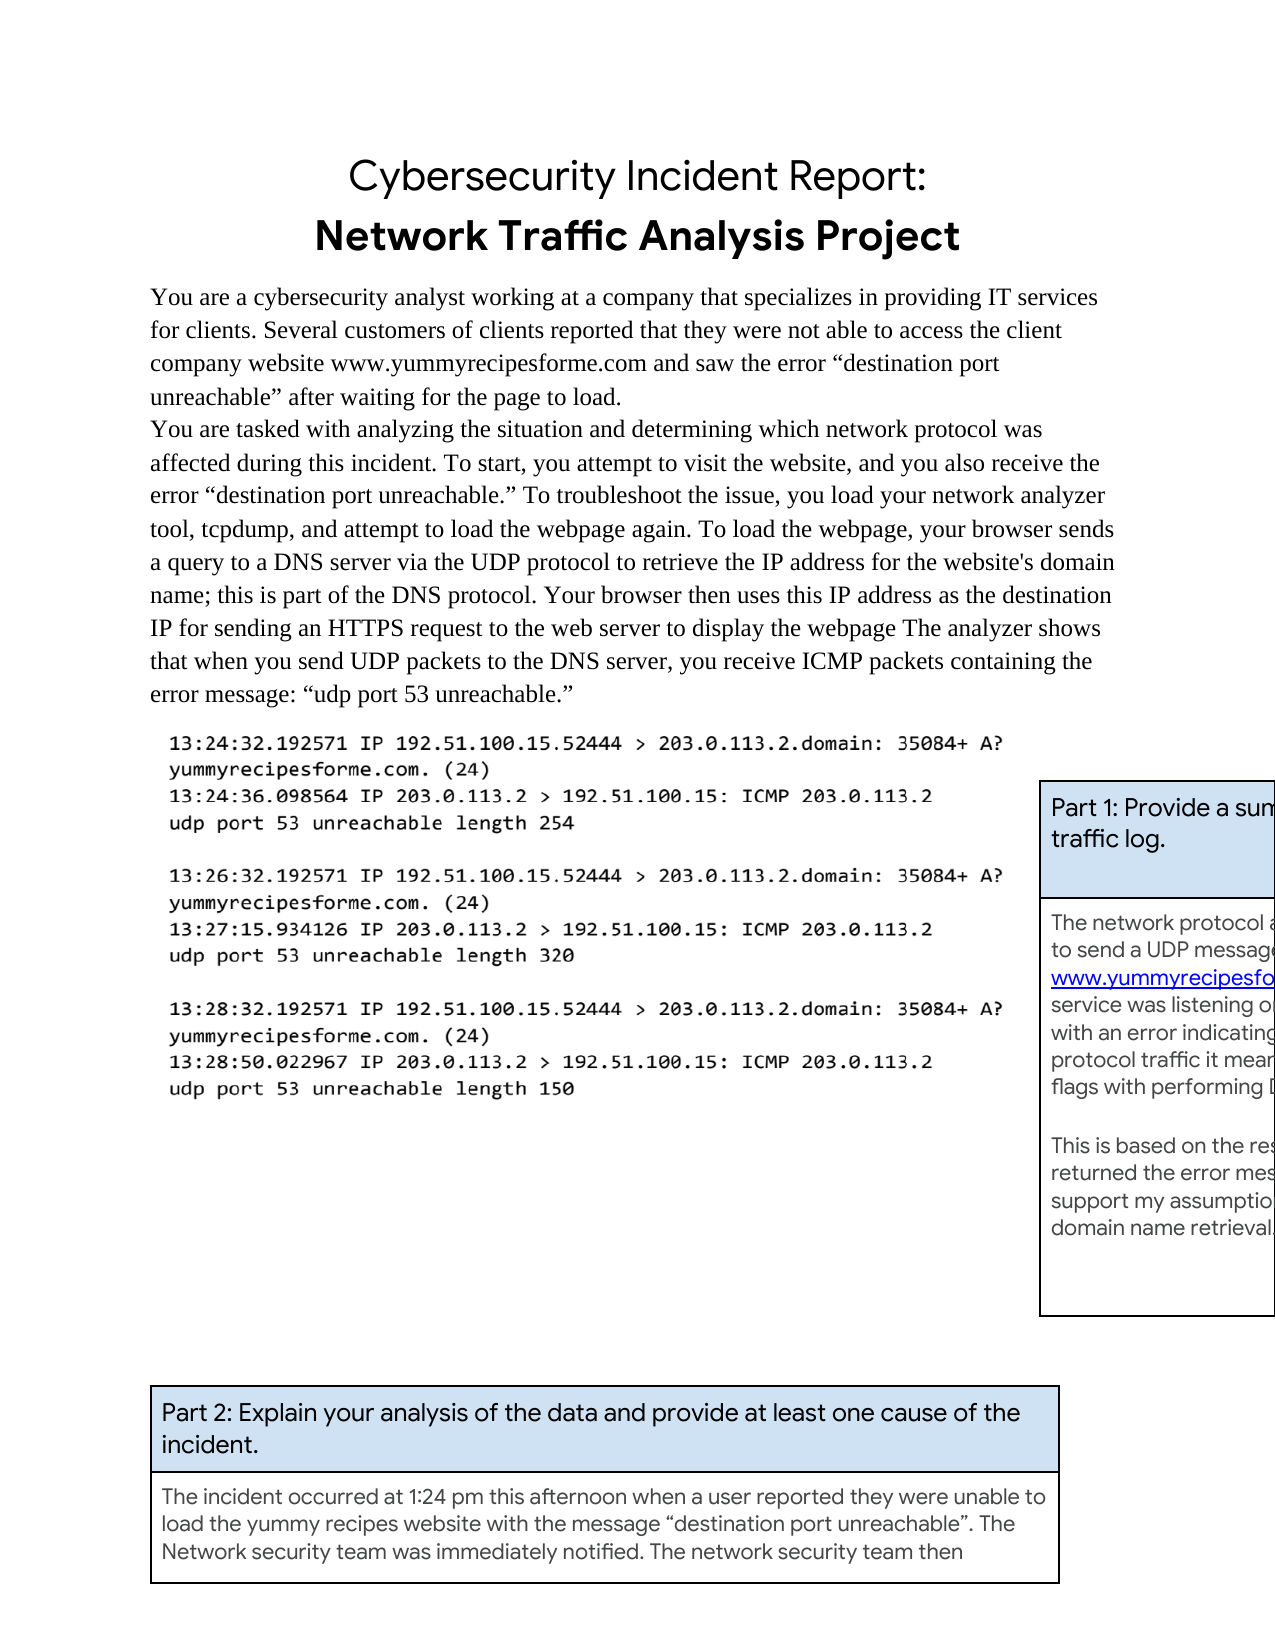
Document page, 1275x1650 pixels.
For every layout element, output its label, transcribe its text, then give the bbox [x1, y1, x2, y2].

picture [150, 721, 1019, 1112]
subtitle Network Traffic Analysis Project [150, 210, 1125, 262]
table_header Part 1: Provide a summary of the problem found in the DNS and ICMP traffic log. [1041, 782, 1274, 897]
table_header Part 2: Explain your analysis of the data and provide at least one cause of the incident. [152, 1387, 1058, 1471]
text You are tasked with analyzing the situation and determining which network protocol was affected during this incident. To start, you attempt to visit the website, and you also receive the error “destination port unreachable.” To troubleshoot the issue, you load your network analyzer tool, tcpdump, and attempt to load the webpage again. To load the webpage, your browser sends a query to a DNS server via the UDP protocol to retrieve the IP address for the website's domain name; this is part of the DNS protocol. Your browser then uses this IP address as the destination IP for sending an HTTPS request to the web server to display the webpage The analyzer shows that when you send UDP packets to the DNS server, you receive ICMP packets containing the error message: “udp port 53 unreachable.” [150, 414, 1125, 707]
text You are a cybersecurity analyst working at a company that specializes in providing IT services for clients. Several customers of clients reported that they were not able to access the client company website www.yummyrecipesforme.com and saw the error “destination port unreachable” after waiting for the page to load. [150, 282, 1125, 410]
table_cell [152, 1473, 1058, 1582]
subtitle Cybersecurity Incident Report: [150, 150, 1125, 202]
table_cell The network protocol analyzer logs indicates that port 53 is unreachable when attempting to send a UDP message requesting an IP address for the domain www.yummyrecipesforme.com which did not go through to the DNS server because no service was listening on the receiving DNS port. The ICMP protocol was used to respond with an error indicating an issue with the DNS. Since port 53 is associated with DNS protocol traffic it means there’s a problem with the DNS server. The A? symbol indicates flags with performing DNS protocol operations. This is based on the results of the network analysis, which show that the ICMP echo reply returned the error message about port 53, meaning the DNS server is not responding. I support my assumption by the flags associated with the outgoing UDP message and domain name retrieval. [1041, 899, 1274, 1315]
